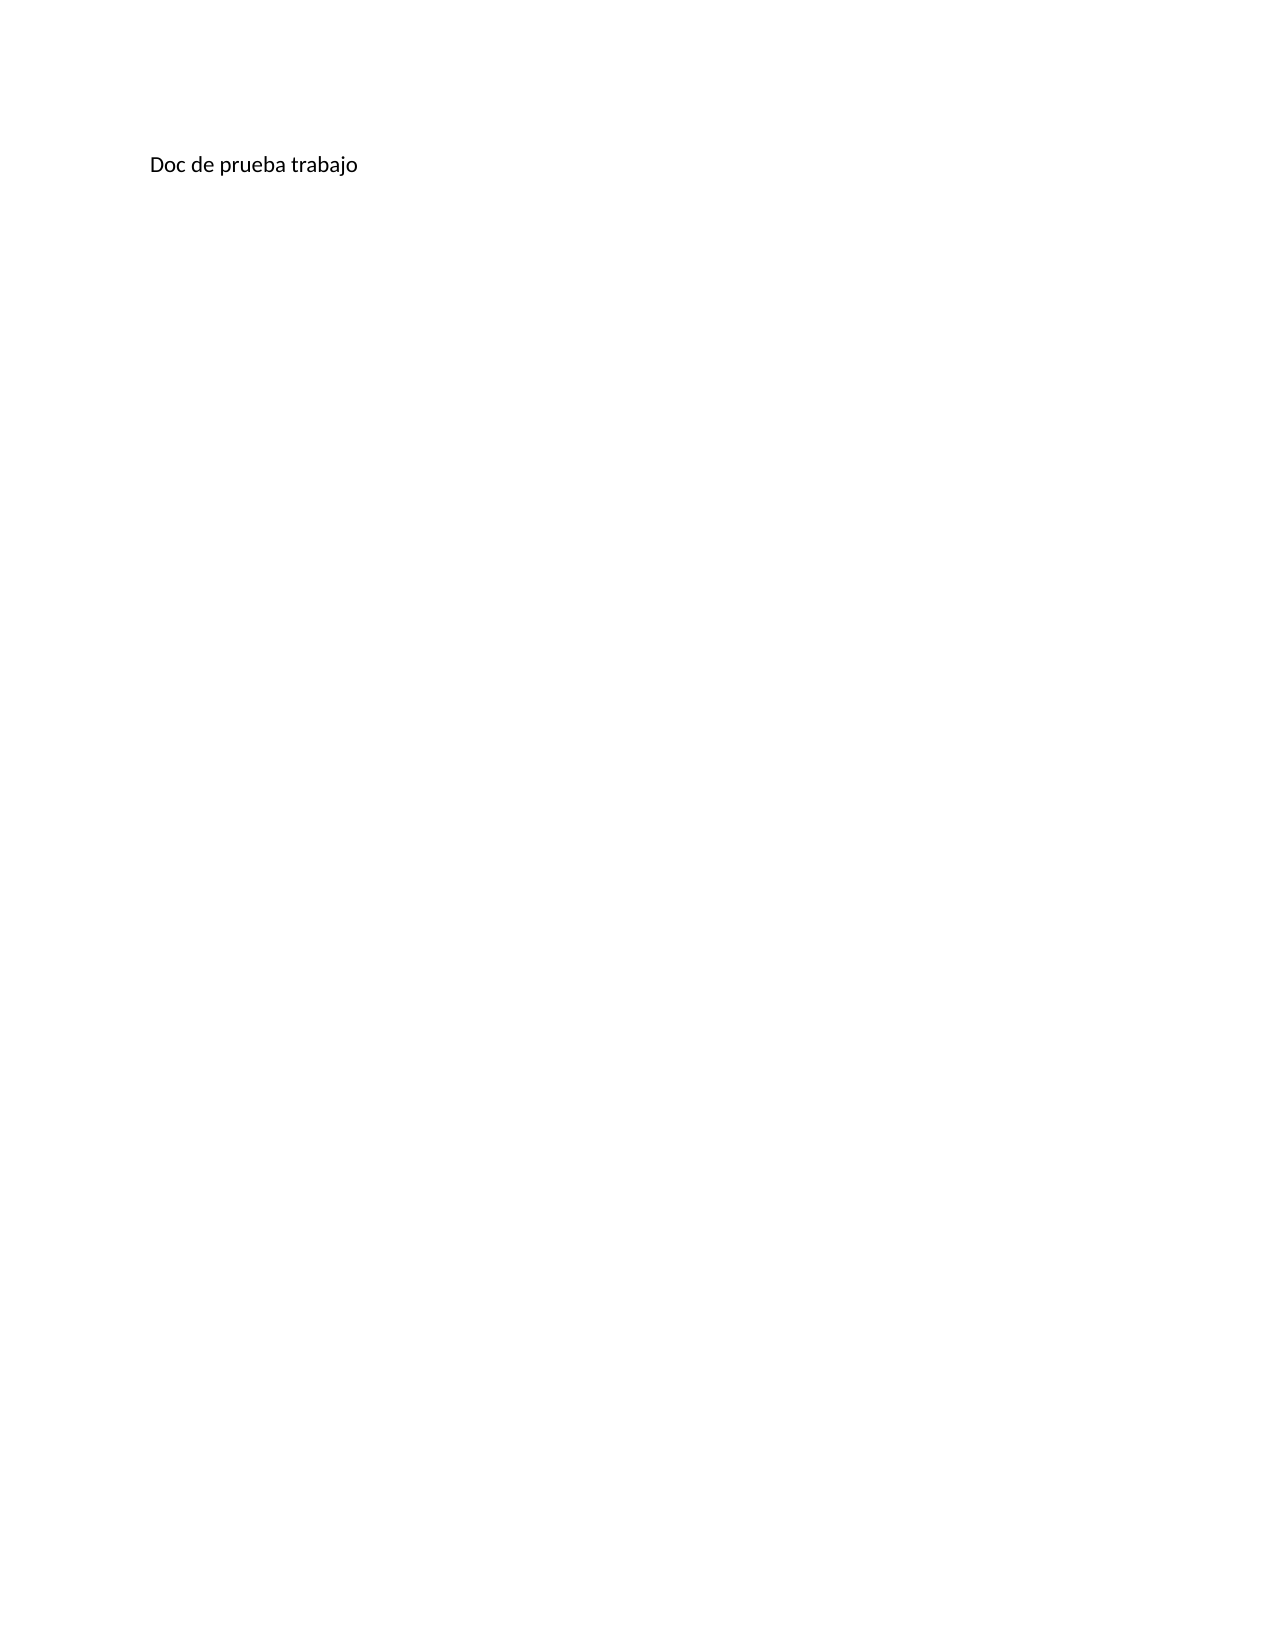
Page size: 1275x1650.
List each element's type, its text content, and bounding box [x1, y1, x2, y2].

text Doc de prueba trabajo [150, 150, 1125, 178]
